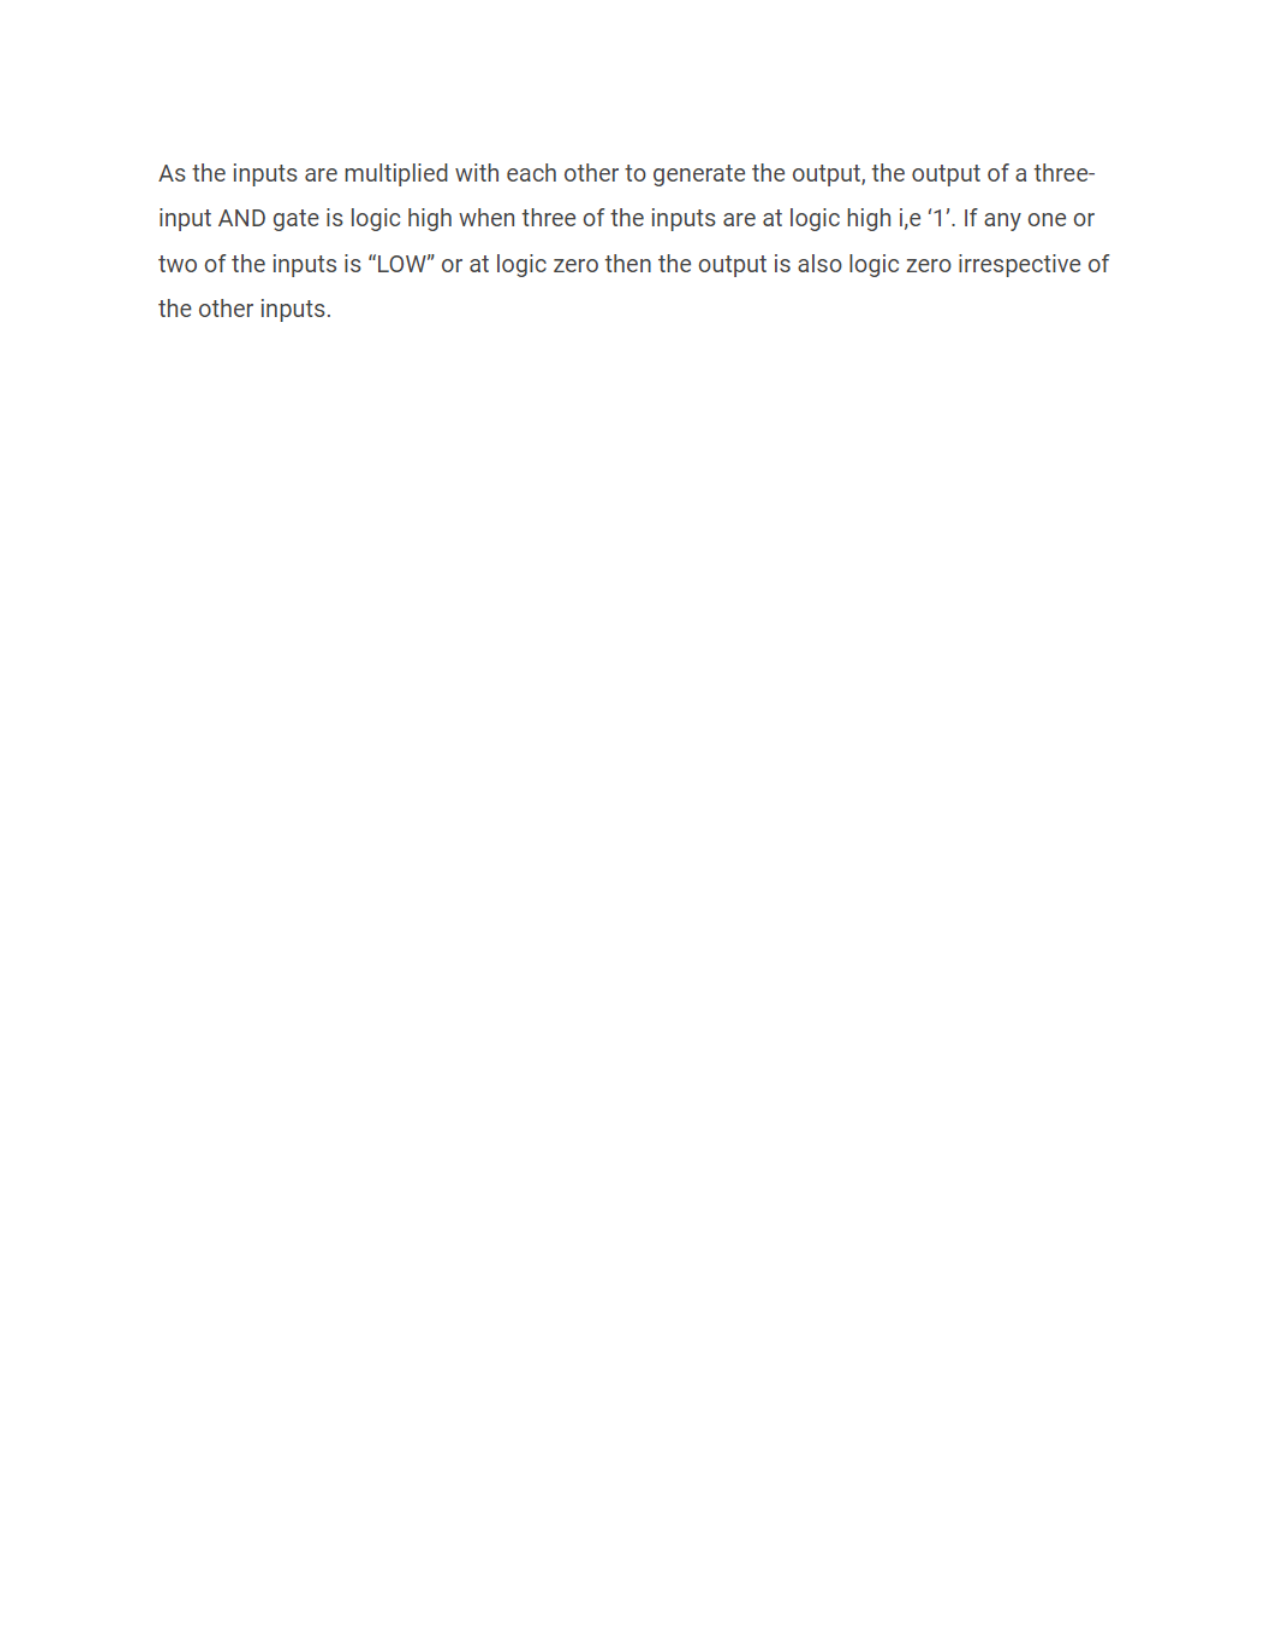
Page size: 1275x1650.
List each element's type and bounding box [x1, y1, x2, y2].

picture [150, 150, 1125, 345]
